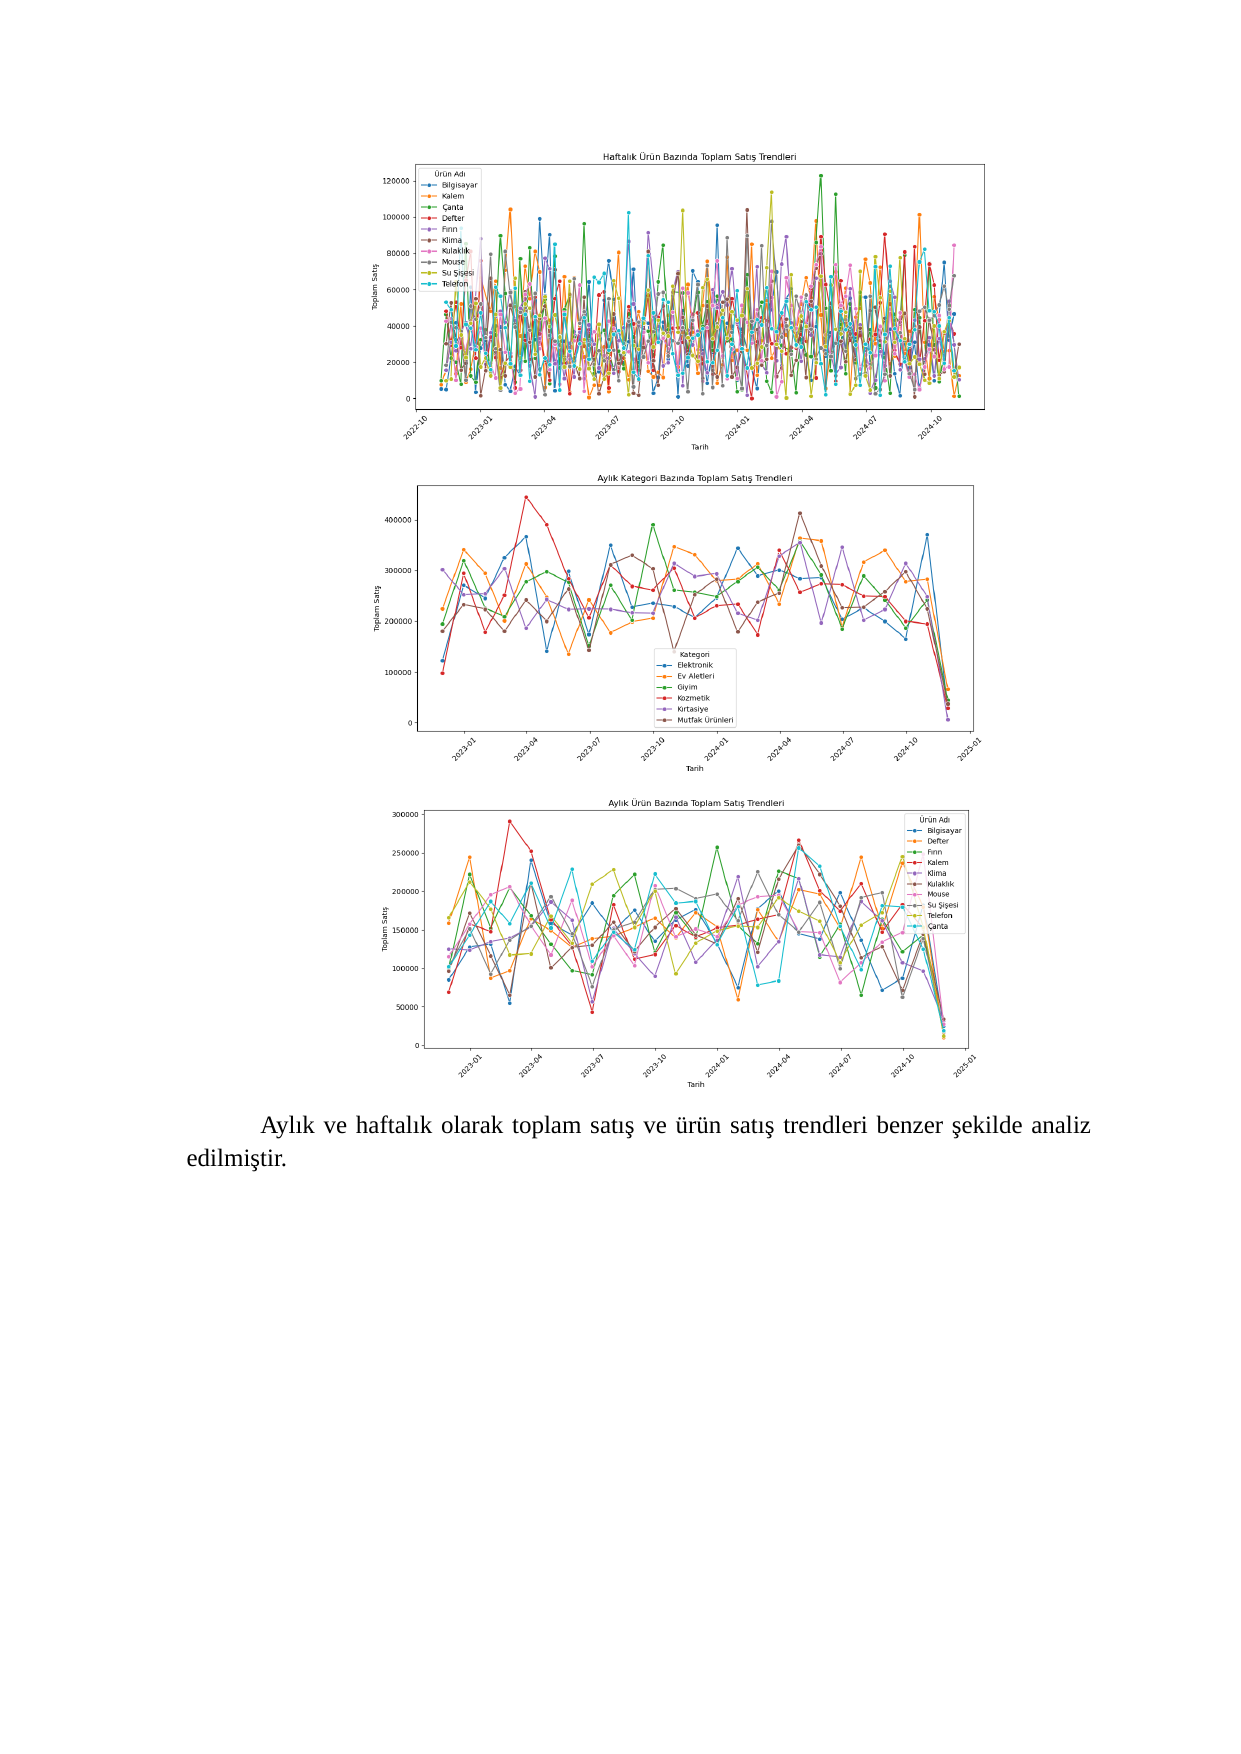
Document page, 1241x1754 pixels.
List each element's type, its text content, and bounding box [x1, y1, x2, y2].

picture [367, 147, 986, 451]
picture [368, 471, 984, 774]
picture [376, 795, 977, 1088]
text Aylık ve haftalık olarak toplam satış ve ürün satış trendleri benzer şekilde analiz edilmiştir. [186, 1110, 1093, 1172]
